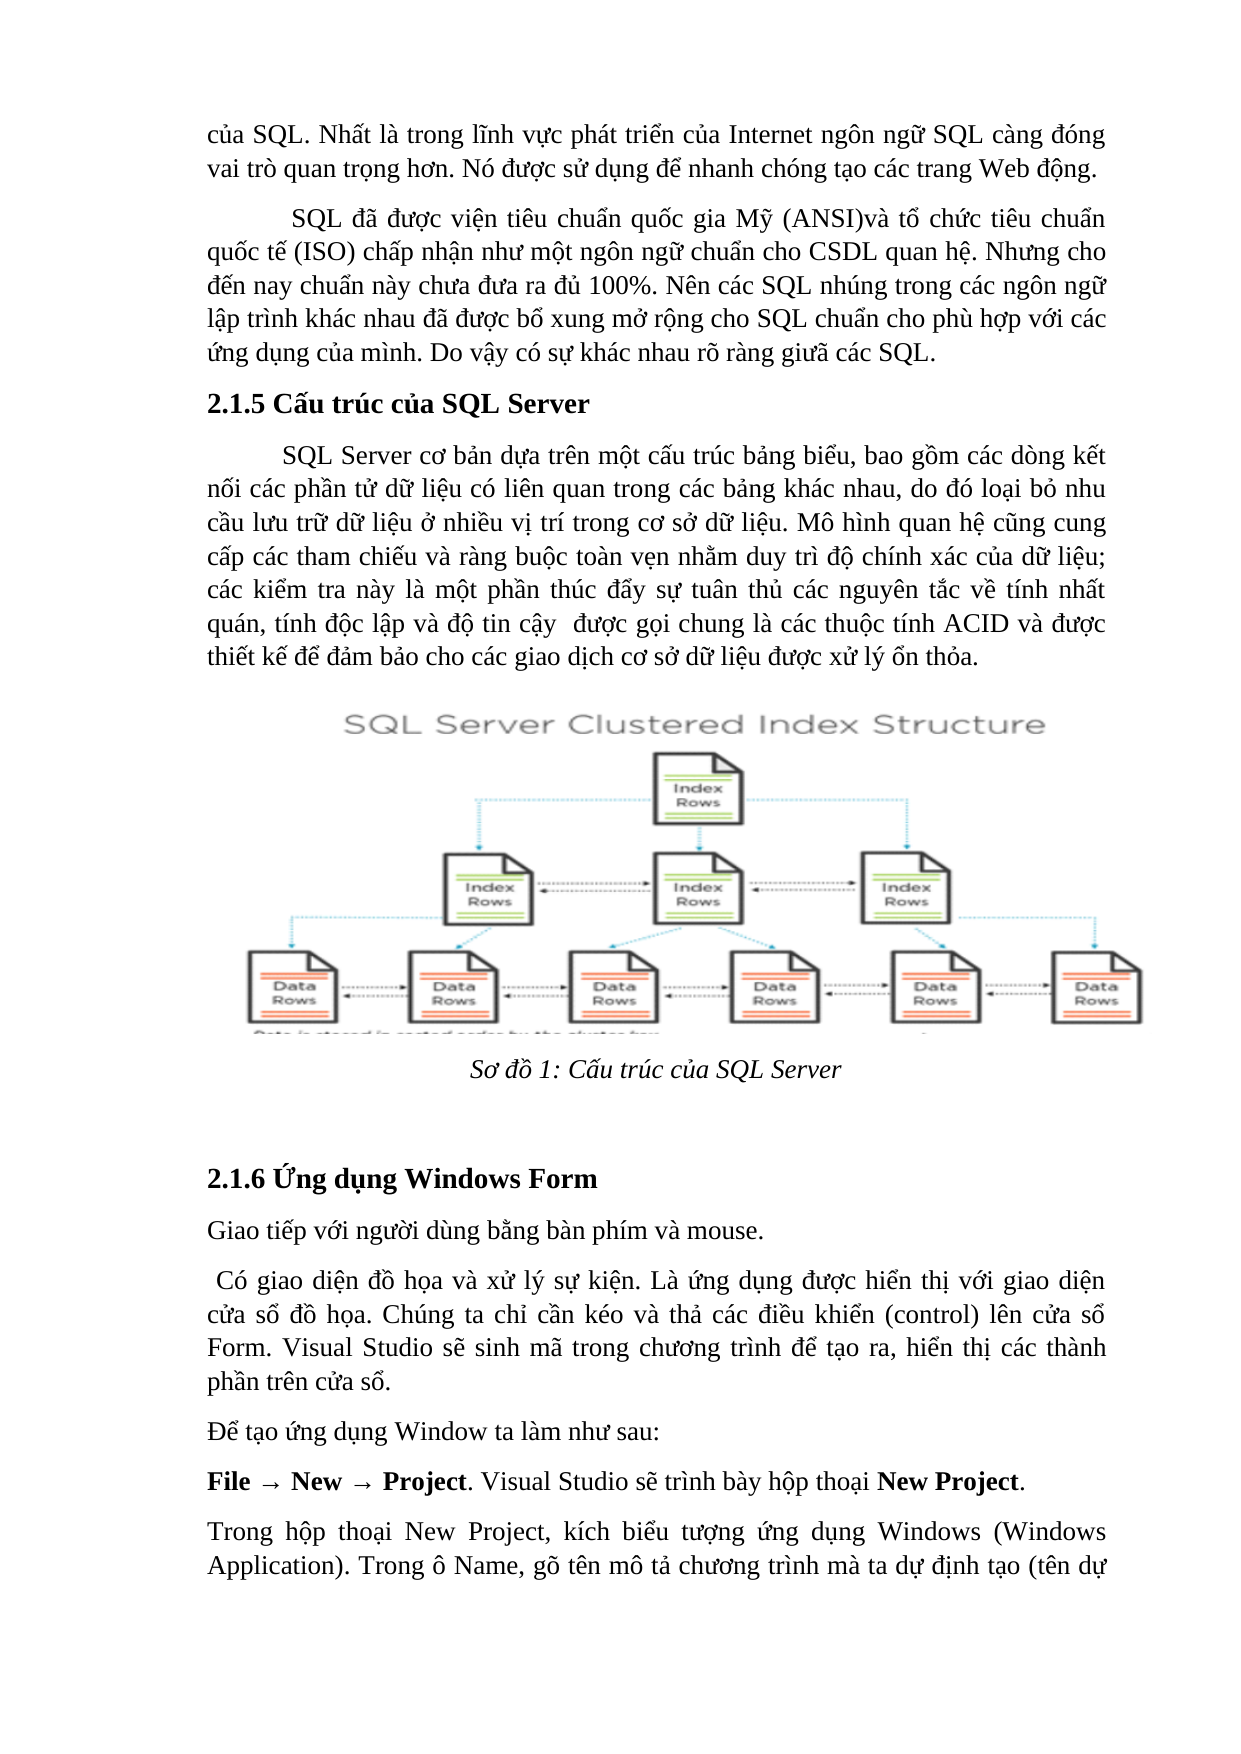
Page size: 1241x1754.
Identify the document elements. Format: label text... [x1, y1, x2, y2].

picture [206, 690, 1152, 1034]
text Để tạo ứng dụng Window ta làm như sau: [207, 1415, 1107, 1446]
text SQL đã được viện tiêu chuẩn quốc gia Mỹ (ANSI)và tổ chức tiêu chuẩn quốc tế (ISO) chấp nhận như một ngôn ngữ chuẩn cho CSDL quan hệ. Nhưng cho đến nay chuẩn này chưa đưa ra đủ 100%. Nên các SQL nhúng trong các ngôn ngữ lập trình khác nhau đã được bổ xung mở rộng cho SQL chuẩn cho phù hợp với các ứng dụng của mình. Do vậy có sự khác nhau rõ ràng giưã các SQL. [207, 202, 1107, 367]
text 2.1.6 Ứng dụng Windows Form [207, 1161, 1107, 1195]
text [207, 1515, 1107, 1580]
text Có giao diện đồ họa và xử lý sự kiện. Là ứng dụng được hiển thị với giao diện cửa sổ đồ họa. Chúng ta chỉ cần kéo và thả các điều khiển (control) lên cửa sổ Form. Visual Studio sẽ sinh mã trong chương trình để tạo ra, hiển thị các thành phần trên cửa sổ. [207, 1264, 1107, 1396]
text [207, 118, 1107, 183]
text 2.1.5 Cấu trúc của SQL Server [207, 386, 1107, 420]
text File → New → Project. Visual Studio sẽ trình bày hộp thoại New Project. [207, 1465, 1107, 1496]
text Sơ đồ 1: Cấu trúc của SQL Server [207, 1053, 1107, 1084]
text SQL Server cơ bản dựa trên một cấu trúc bảng biểu, bao gồm các dòng kết nối các phần tử dữ liệu có liên quan trong các bảng khác nhau, do đó loại bỏ nhu cầu lưu trữ dữ liệu ở nhiều vị trí trong cơ sở dữ liệu. Mô hình quan hệ cũng cung cấp các tham chiếu và ràng buộc toàn vẹn nhằm duy trì độ chính xác của dữ liệu; các kiểm tra này là một phần thúc đẩy sự tuân thủ các nguyên tắc về tính nhất quán, tính độc lập và độ tin cậy được gọi chung là các thuộc tính ACID và được thiết kế để đảm bảo cho các giao dịch cơ sở dữ liệu được xử lý ổn thỏa. [207, 439, 1107, 671]
text Giao tiếp với người dùng bằng bàn phím và mouse. [207, 1214, 1107, 1245]
